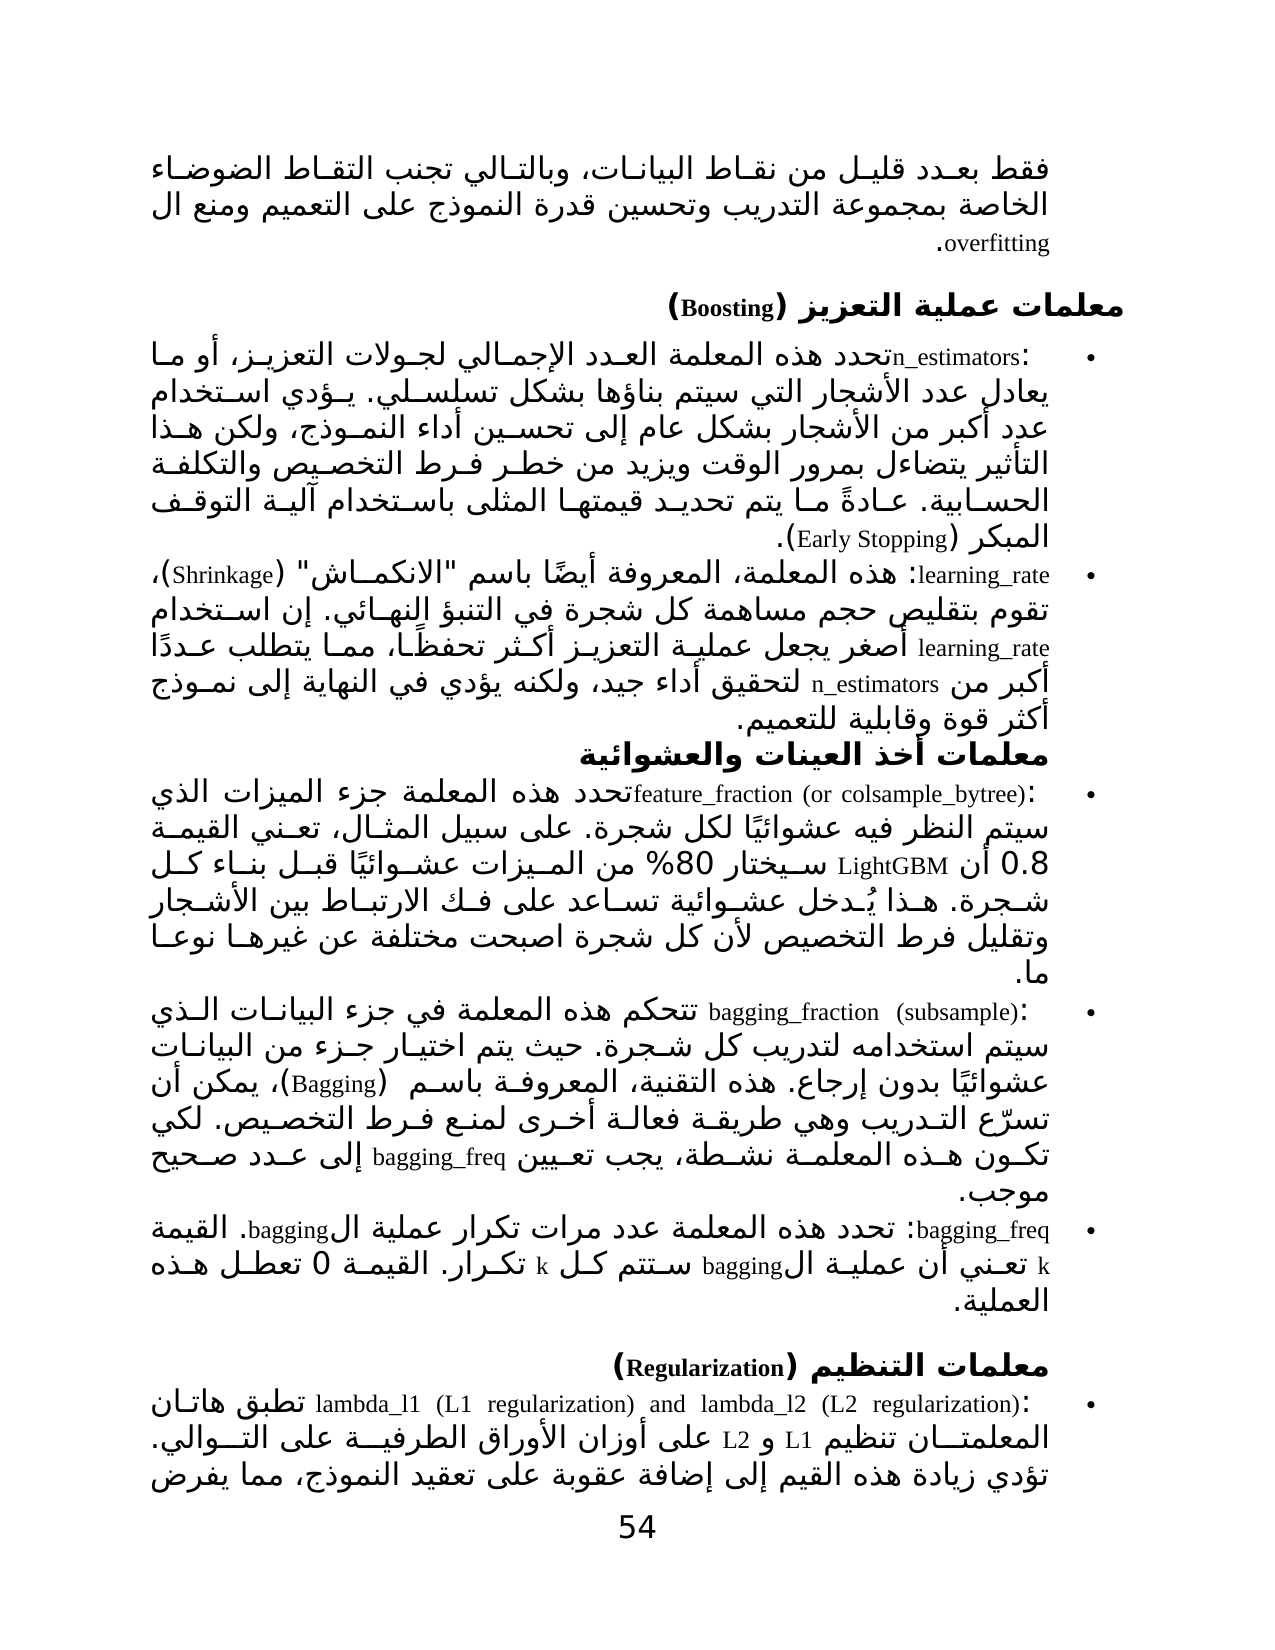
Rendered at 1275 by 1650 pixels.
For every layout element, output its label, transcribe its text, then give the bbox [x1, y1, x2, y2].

text معلمات أخذ العينات والعشوائية [150, 737, 1050, 773]
list :n_estimatorsتحدد هذه المعلمة العدد الإجمالي لجولات التعزيز، أو ما يعادل عدد الأشجار التي سيتم بناؤها بشكل تسلسلي. يؤدي استخدام عدد أكبر من الأشجار بشكل عام إلى تحسين أداء النموذج، ولكن هذا التأثير يتضاءل بمرور الوقت ويزيد من خطر فرط التخصيص والتكلفة الحسابية. عادةً ما يتم تحديد قيمتها المثلى باستخدام آلية التوقف المبكر (Early Stopping). [150, 337, 1087, 555]
list learning_rate: هذه المعلمة، المعروفة أيضًا باسم "الانكماش" (Shrinkage)، تقوم بتقليص حجم مساهمة كل شجرة في التنبؤ النهائي. إن استخدام learning_rate أصغر يجعل عملية التعزيز أكثر تحفظًا، مما يتطلب عددًا أكبر من n_estimators لتحقيق أداء جيد، ولكنه يؤدي في النهاية إلى نموذج أكثر قوة وقابلية للتعميم. [150, 555, 1087, 737]
list :feature_fraction (or colsample_bytree)تحدد هذه المعلمة جزء الميزات الذي سيتم النظر فيه عشوائيًا لكل شجرة. على سبيل المثال، تعني القيمة 0.8 أن LightGBM سيختار 80% من الميزات عشوائيًا قبل بناء كل شجرة. هذا يُدخل عشوائية تساعد على فك الارتباط بين الأشجار وتقليل فرط التخصيص لأن كل شجرة اصبحت مختلفة عن غيرها نوعا ما. [150, 773, 1087, 991]
text معلمات عملية التعزيز (Boosting) [150, 288, 1125, 324]
list bagging_freq: تحدد هذه المعلمة عدد مرات تكرار عملية الbagging. القيمة k تعني أن عملية الbagging ستتم كل k تكرار. القيمة 0 تعطل هذه العملية. [150, 1209, 1087, 1318]
list :bagging_fraction (subsample) تتحكم هذه المعلمة في جزء البيانات الذي سيتم استخدامه لتدريب كل شجرة. حيث يتم اختيار جزء من البيانات عشوائيًا بدون إرجاع. هذه التقنية، المعروفة باسم (Bagging)، يمكن أن تسرّع التدريب وهي طريقة فعالة أخرى لمنع فرط التخصيص. لكي تكون هذه المعلمة نشطة، يجب تعيين bagging_freq إلى عدد صحيح موجب. [150, 991, 1087, 1209]
text معلمات التنظيم (Regularization) [150, 1347, 1050, 1383]
